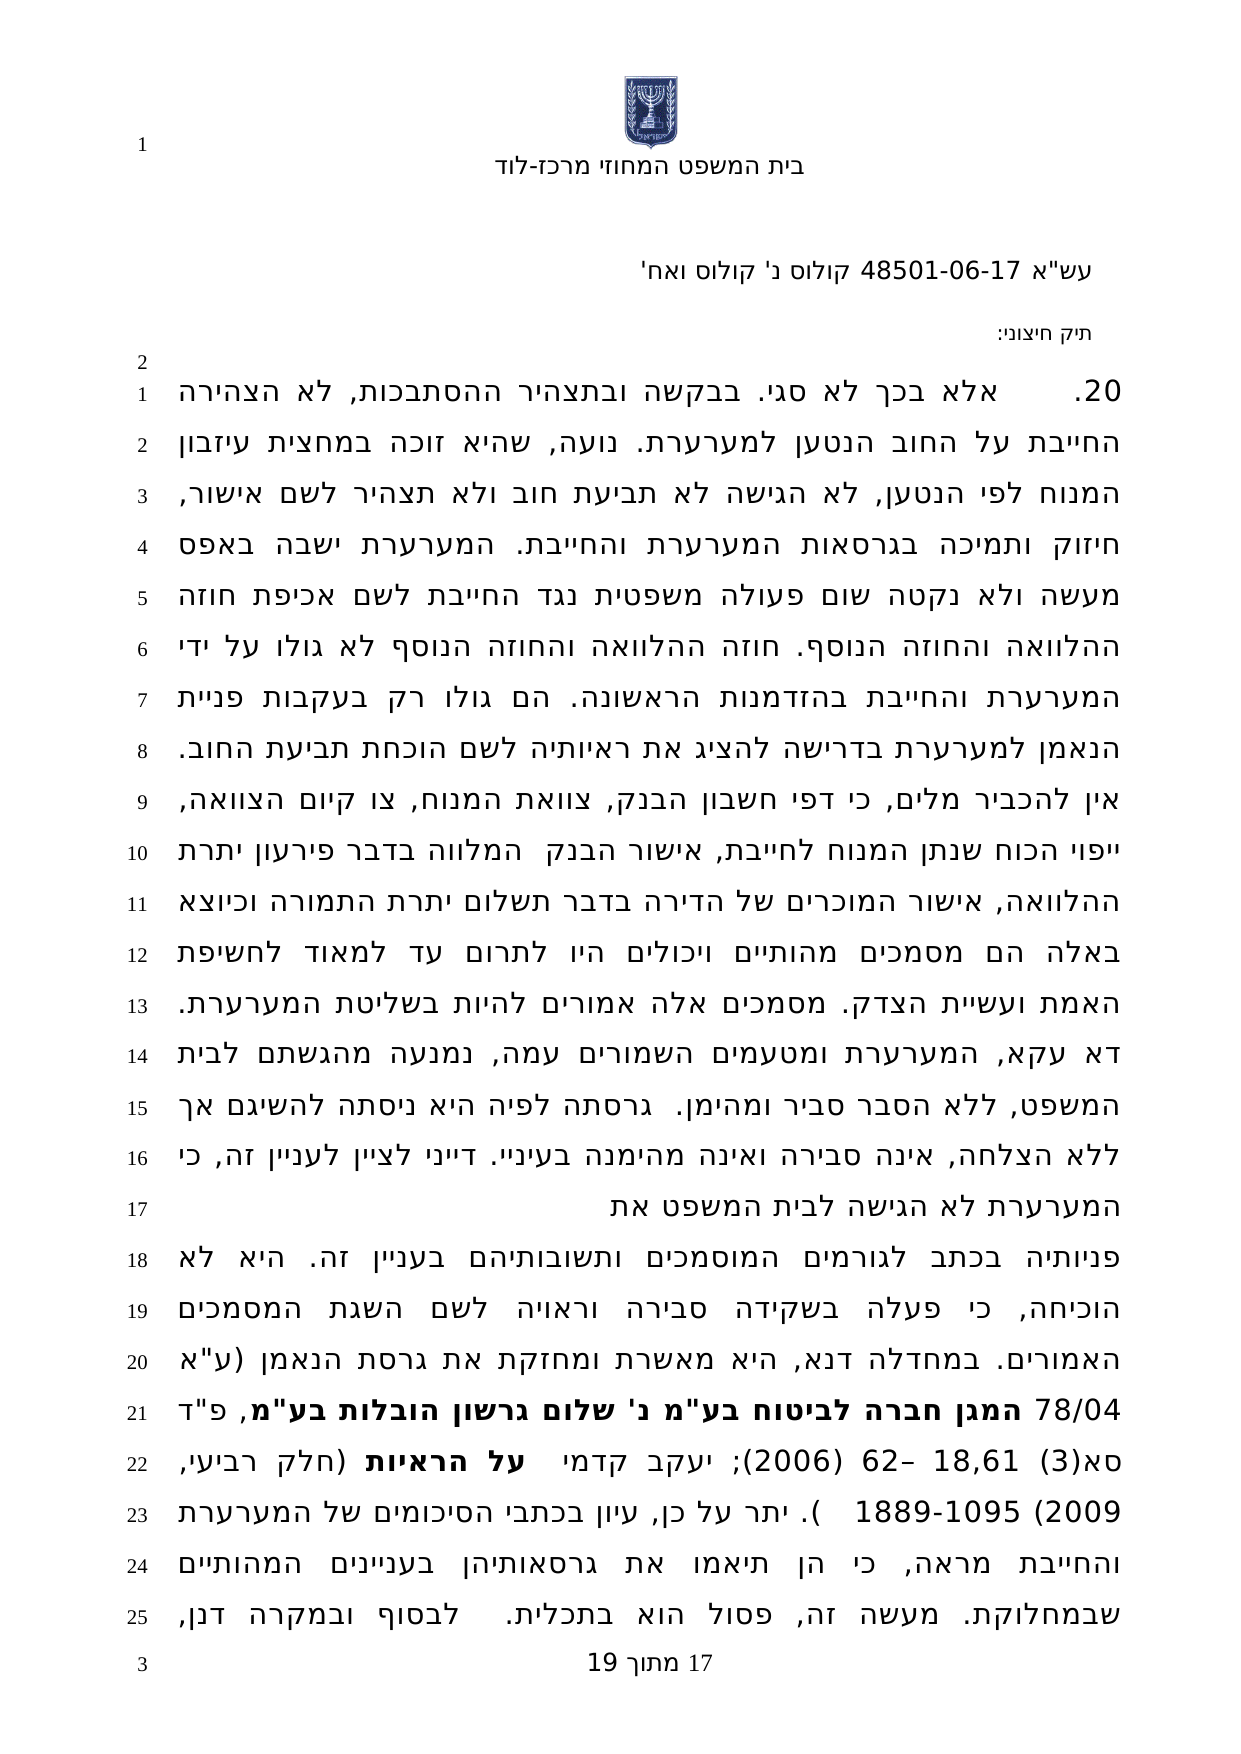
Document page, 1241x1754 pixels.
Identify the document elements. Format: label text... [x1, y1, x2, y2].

text 20. אלא בכך לא סגי. בבקשה ובתצהיר ההסתבכות, לא הצהירה החייבת על החוב הנטען למערערת. נועה, שהיא זוכה במחצית עיזבון המנוח לפי הנטען, לא הגישה לא תביעת חוב ולא תצהיר לשם אישור, חיזוק ותמיכה בגרסאות המערערת והחייבת. המערערת ישבה באפס מעשה ולא נקטה שום פעולה משפטית נגד החייבת לשם אכיפת חוזה ההלוואה והחוזה הנוסף. חוזה ההלוואה והחוזה הנוסף לא גולו על ידי המערערת והחייבת בהזדמנות הראשונה. הם גולו רק בעקבות פניית הנאמן למערערת בדרישה להציג את ראיותיה לשם הוכחת תביעת החוב. אין להכביר מלים, כי דפי חשבון הבנק, צוואת המנוח, צו קיום הצוואה, ייפוי הכוח שנתן המנוח לחייבת, אישור הבנק המלווה בדבר פירעון יתרת ההלוואה, אישור המוכרים של הדירה בדבר תשלום יתרת התמורה וכיוצא באלה הם מסמכים מהותיים ויכולים היו לתרום עד למאוד לחשיפת האמת ועשיית הצדק. מסמכים אלה אמורים להיות בשליטת המערערת. דא עקא, המערערת ומטעמים השמורים עמה, נמנעה מהגשתם לבית המשפט, ללא הסבר סביר ומהימן. גרסתה לפיה היא ניסתה להשיגם אך ללא הצלחה, אינה סבירה ואינה מהימנה בעיניי. דייני לציין לעניין זה, כי המערערת לא הגישה לבית המשפט את [177, 375, 1122, 1224]
picture [619, 75, 680, 152]
